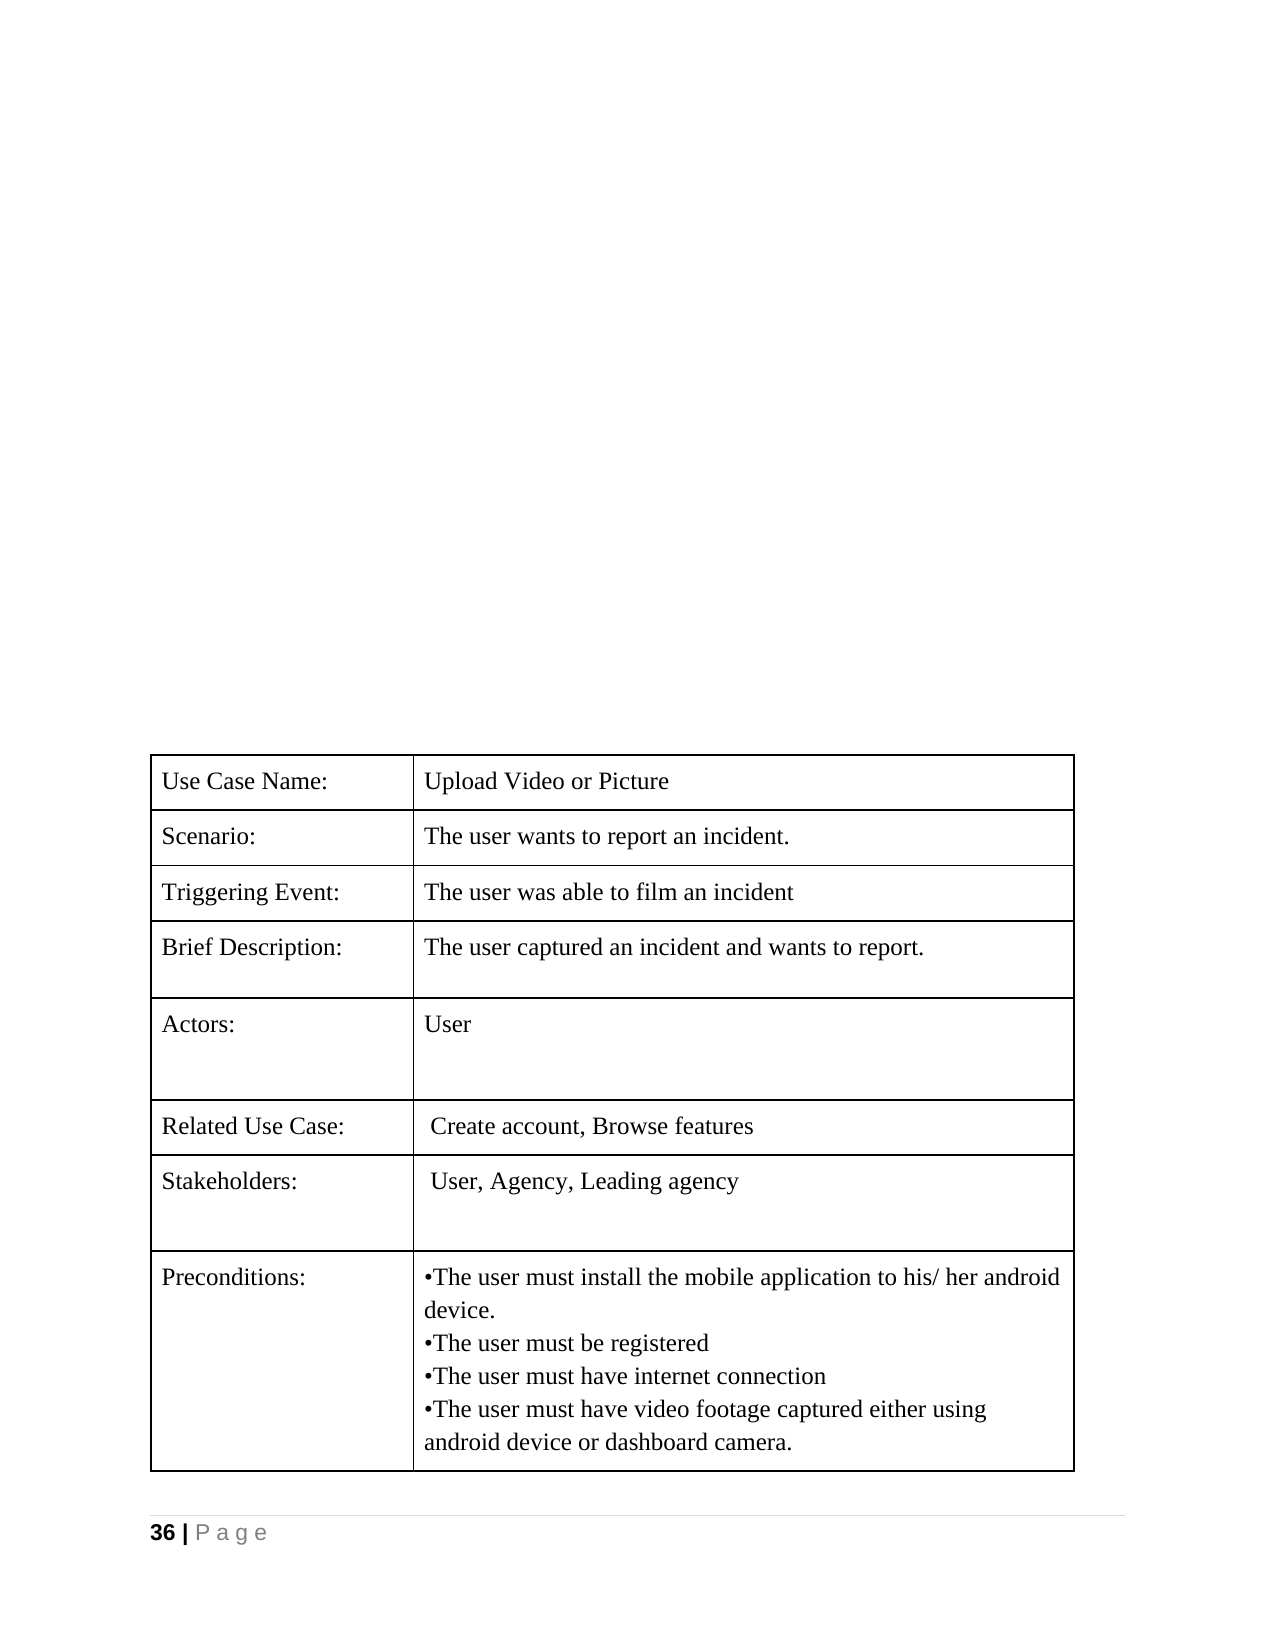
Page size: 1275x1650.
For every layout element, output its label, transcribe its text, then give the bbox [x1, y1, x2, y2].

table_cell The user was able to film an incident [414, 866, 1073, 920]
table_cell User, Agency, Leading agency [414, 1156, 1073, 1250]
table_cell Triggering Event: [152, 866, 413, 920]
table_header Use Case Name: [152, 756, 413, 809]
table_header Upload Video or Picture [414, 756, 1073, 809]
table_cell Brief Description: [152, 922, 413, 997]
table_cell User [414, 999, 1073, 1099]
table_cell •The user must install the mobile application to his/ her android device. •The user must be registered •The user must have internet connection •The user must have video footage captured either using android device or dashboard camera. [414, 1252, 1073, 1470]
table_cell Actors: [152, 999, 413, 1099]
table_cell Scenario: [152, 811, 413, 864]
table_cell The user captured an incident and wants to report. [414, 922, 1073, 997]
table_cell Create account, Browse features [414, 1101, 1073, 1154]
table_cell Preconditions: [152, 1252, 413, 1470]
table_cell Related Use Case: [152, 1101, 413, 1154]
table_cell Stakeholders: [152, 1156, 413, 1250]
table_cell The user wants to report an incident. [414, 811, 1073, 864]
